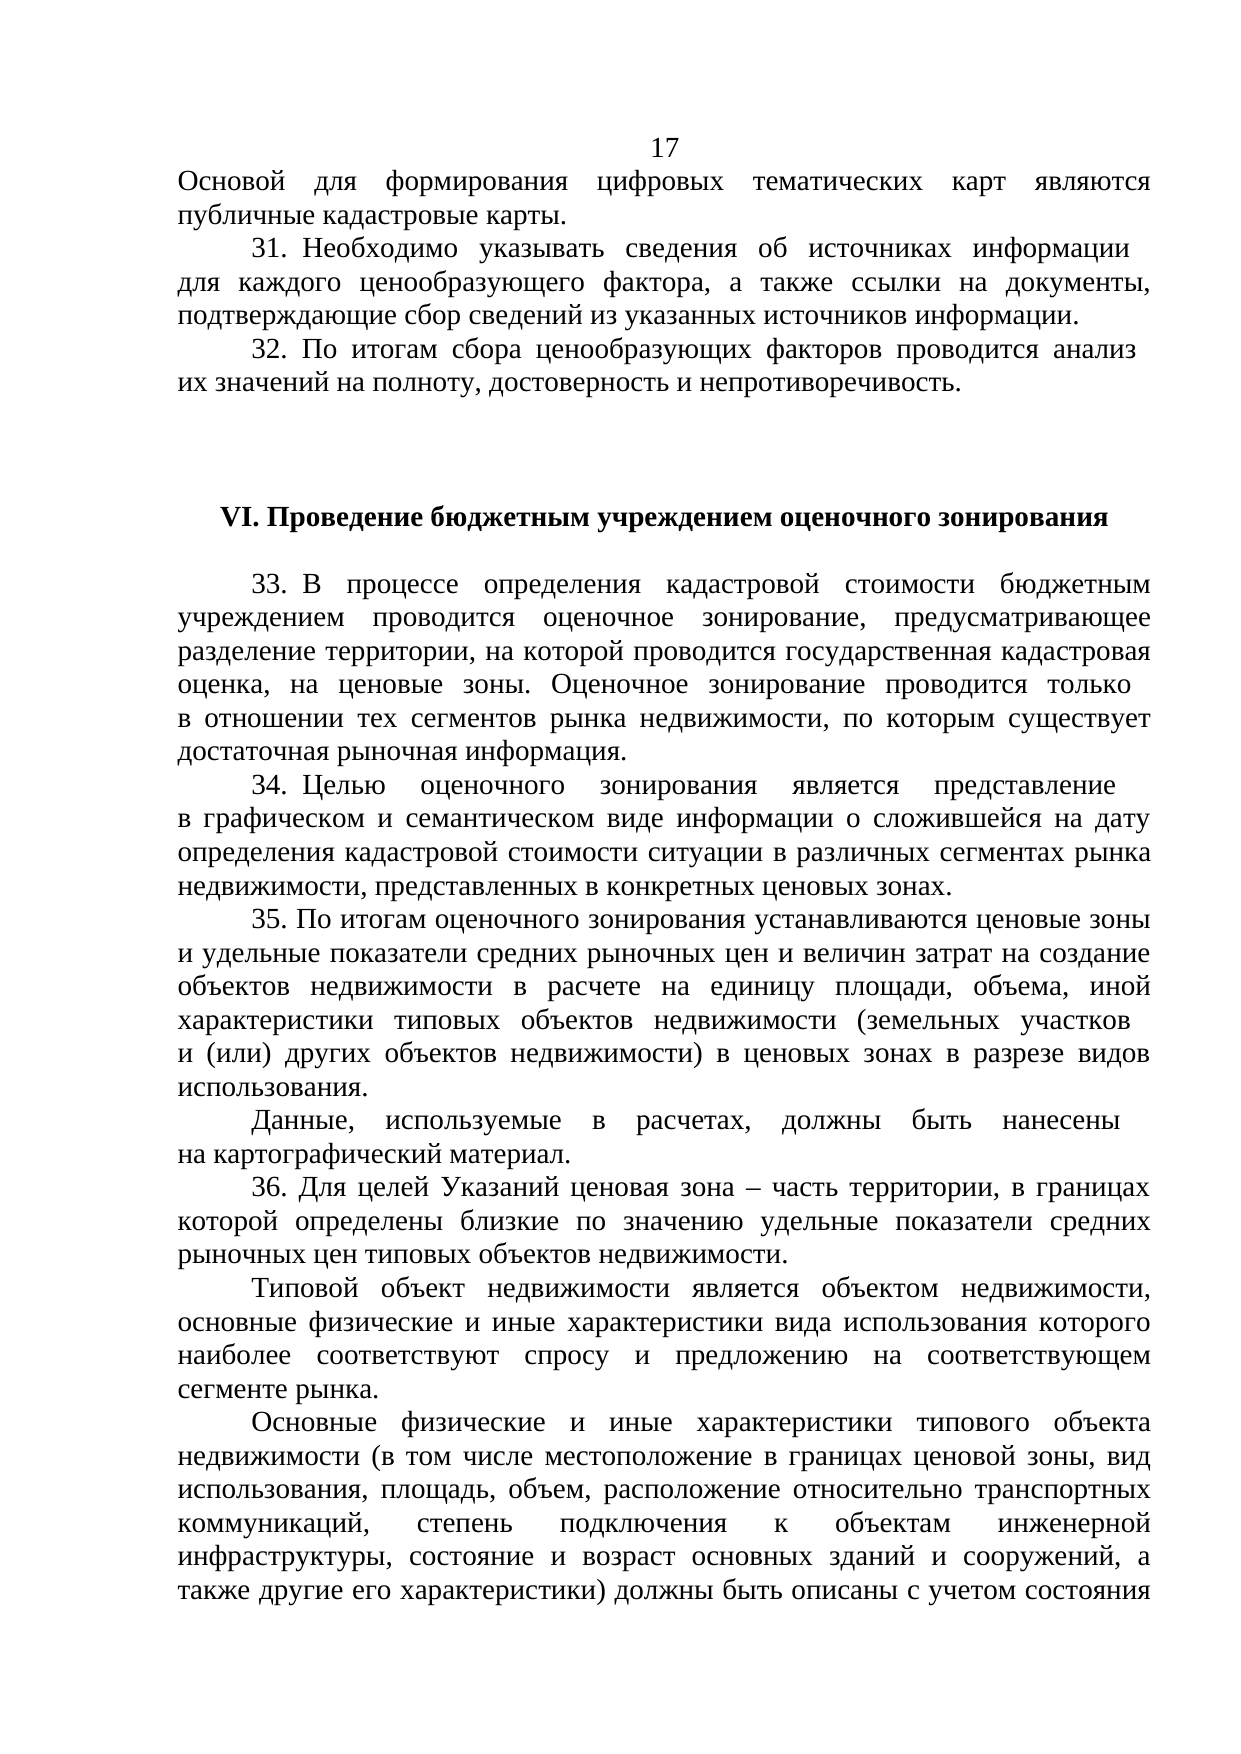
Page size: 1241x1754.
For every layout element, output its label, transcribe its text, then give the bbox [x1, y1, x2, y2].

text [177, 1404, 1152, 1606]
text 32. По итогам сбора ценообразующих факторов проводится анализ их значений на полноту, достоверность и непротиворечивость. [177, 331, 1152, 398]
text 36. Для целей Указаний ценовая зона – часть территории, в границах которой определены близкие по значению удельные показатели средних рыночных цен типовых объектов недвижимости. [177, 1169, 1152, 1270]
text 31. Необходимо указывать сведения об источниках информации для каждого ценообразующего фактора, а также ссылки на документы, подтверждающие сбор сведений из указанных источников информации. [177, 230, 1152, 331]
text 34. Целью оценочного зонирования является представление в графическом и семантическом виде информации о сложившейся на дату определения кадастровой стоимости ситуации в различных сегментах рынка недвижимости, представленных в конкретных ценовых зонах. [177, 767, 1152, 901]
text 35. По итогам оценочного зонирования устанавливаются ценовые зоны и удельные показатели средних рыночных цен и величин затрат на создание объектов недвижимости в расчете на единицу площади, объема, иной характеристики типовых объектов недвижимости (земельных участков и (или) других объектов недвижимости) в ценовых зонах в разрезе видов использования. [177, 901, 1152, 1102]
text Типовой объект недвижимости является объектом недвижимости, основные физические и иные характеристики вида использования которого наиболее соответствуют спросу и предложению на соответствующем сегменте рынка. [177, 1270, 1152, 1404]
title VI. Проведение бюджетным учреждением оценочного зонирования [177, 499, 1152, 532]
text 33. В процессе определения кадастровой стоимости бюджетным учреждением проводится оценочное зонирование, предусматривающее разделение территории, на которой проводится государственная кадастровая оценка, на ценовые зоны. Оценочное зонирование проводится только в отношении тех сегментов рынка недвижимости, по которым существует достаточная рыночная информация. [177, 566, 1152, 767]
text Данные, используемые в расчетах, должны быть нанесены на картографический материал. [177, 1102, 1152, 1169]
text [177, 163, 1152, 230]
